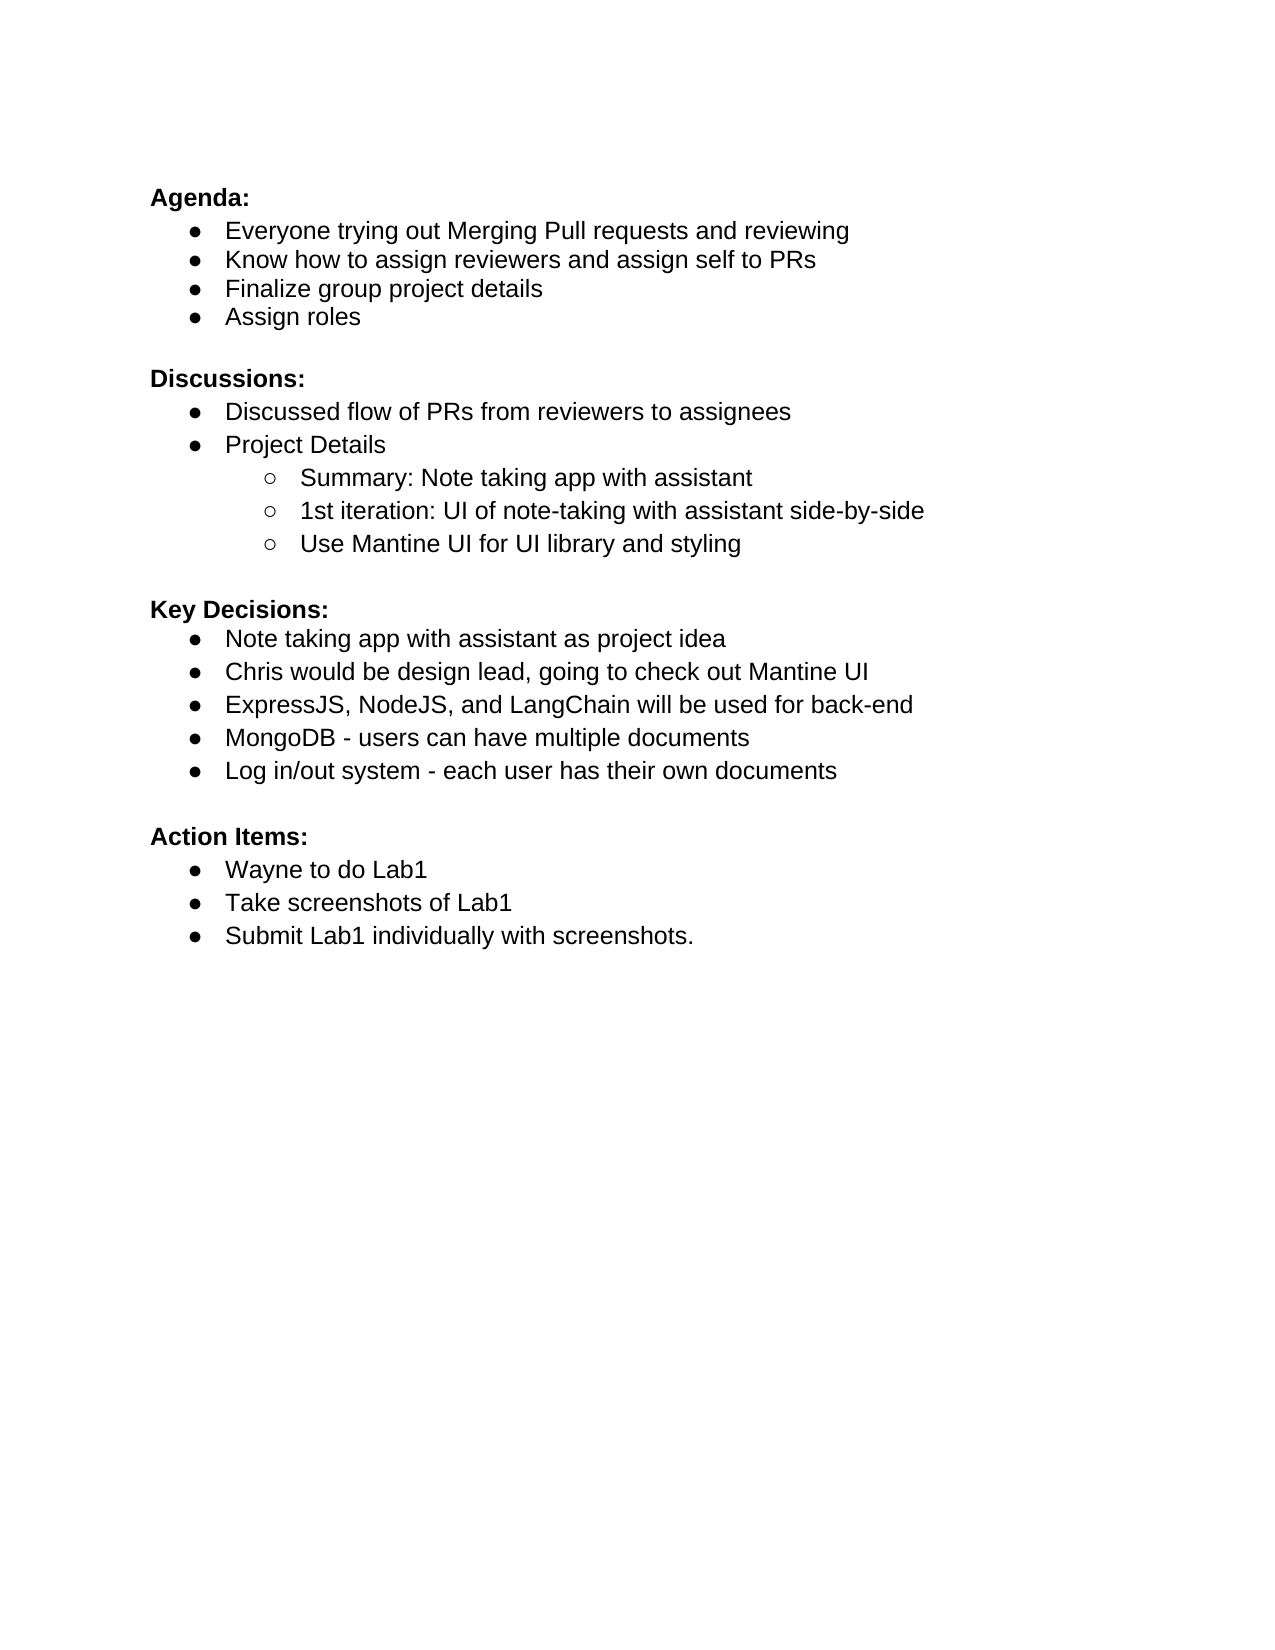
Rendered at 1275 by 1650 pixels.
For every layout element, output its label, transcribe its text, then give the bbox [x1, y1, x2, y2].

list Chris would be design lead, going to check out Mantine UI [187, 657, 1125, 686]
list Project Details [187, 430, 1125, 459]
text Agenda: [150, 183, 1125, 212]
list Note taking app with assistant as project idea [187, 624, 1125, 653]
list Know how to assign reviewers and assign self to PRs [187, 245, 1125, 273]
text Key Decisions: [150, 595, 1125, 624]
list ExpressJS, NodeJS, and LangChain will be used for back-end [187, 690, 1125, 719]
list Assign roles [187, 302, 1125, 331]
list Everyone trying out Merging Pull requests and reviewing [187, 216, 1125, 245]
text Action Items: [150, 822, 1125, 851]
text Discussions: [150, 364, 1125, 393]
list Use Mantine UI for UI library and styling [262, 529, 1125, 558]
list Submit Lab1 individually with screenshots. [187, 921, 1125, 950]
list Wayne to do Lab1 [187, 855, 1125, 884]
list Take screenshots of Lab1 [187, 888, 1125, 917]
list Summary: Note taking app with assistant [262, 463, 1125, 492]
list Discussed flow of PRs from reviewers to assignees [187, 397, 1125, 426]
list MongoDB - users can have multiple documents [187, 723, 1125, 752]
list Finalize group project details [187, 273, 1125, 302]
list 1st iteration: UI of note-taking with assistant side-by-side [262, 496, 1125, 525]
list Log in/out system - each user has their own documents [187, 756, 1125, 785]
